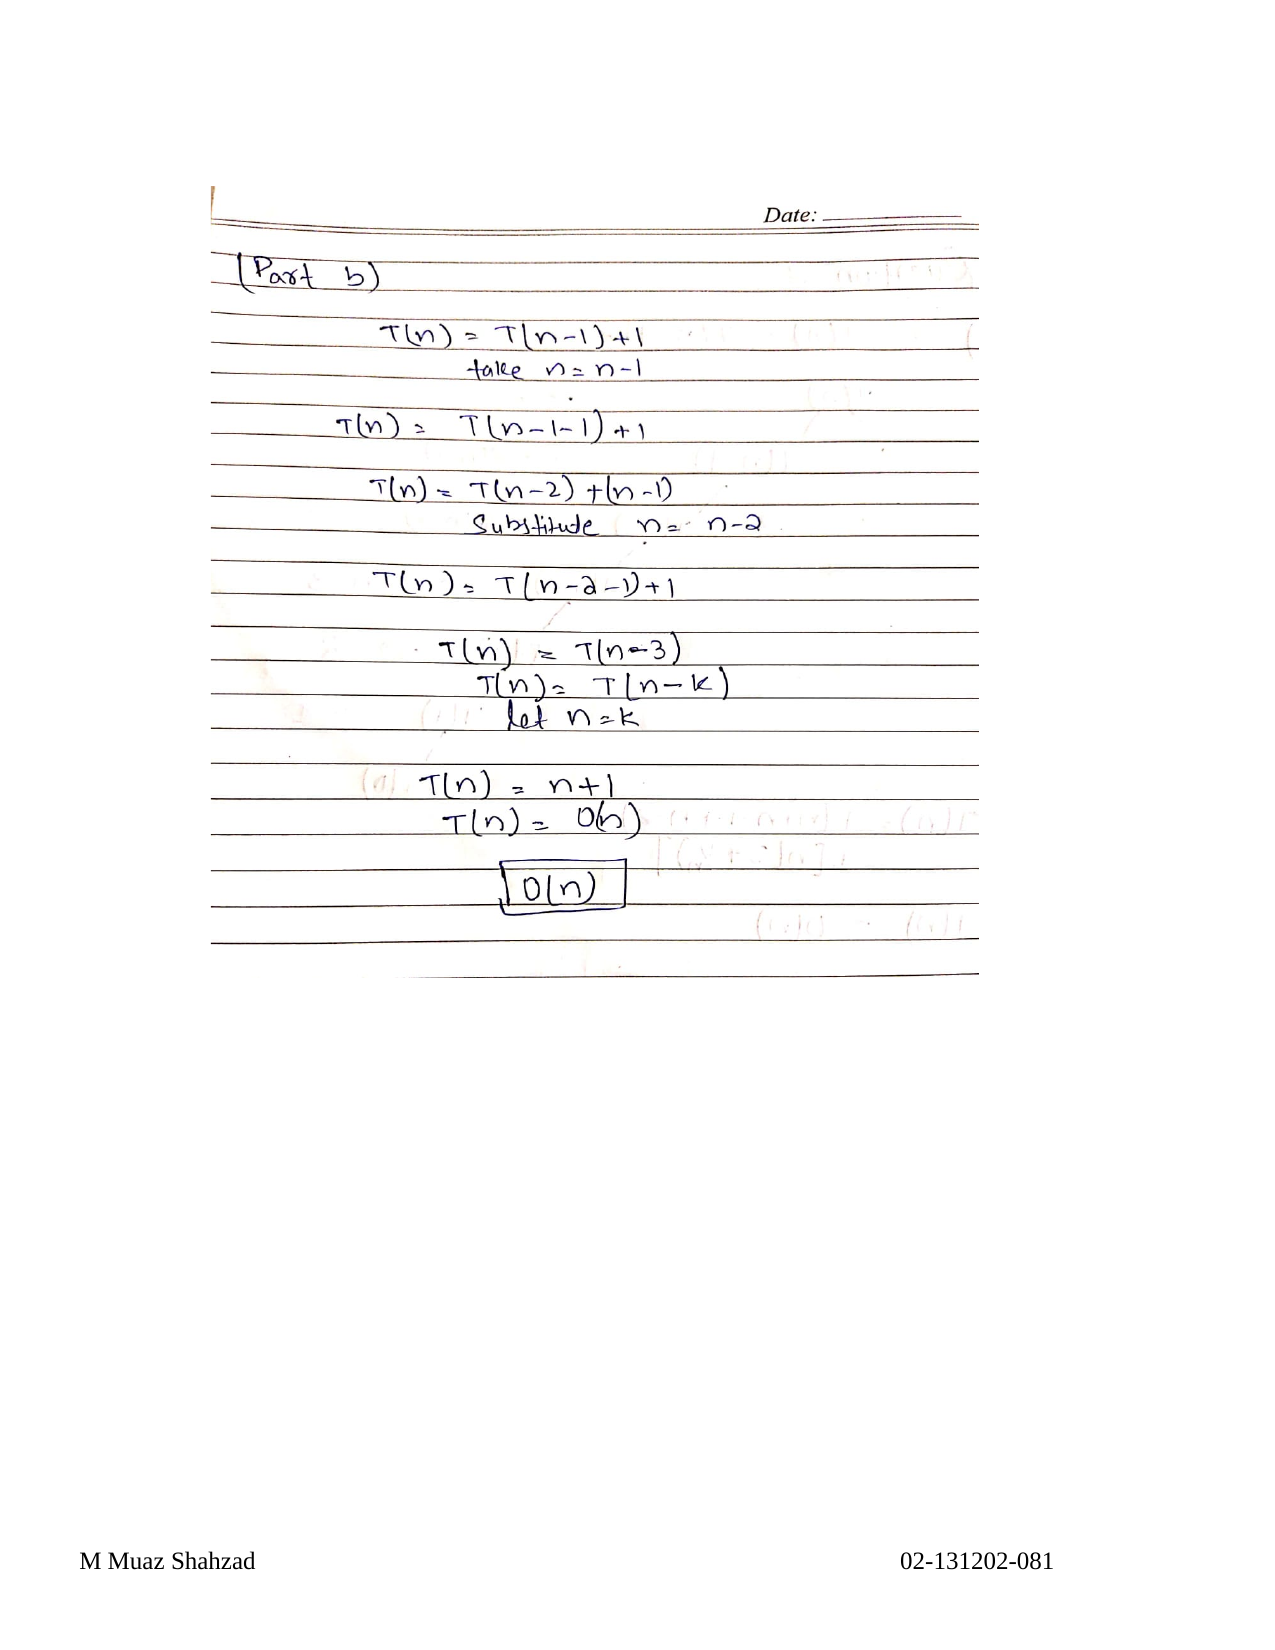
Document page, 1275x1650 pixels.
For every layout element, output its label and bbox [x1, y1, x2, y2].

picture [210, 186, 979, 978]
